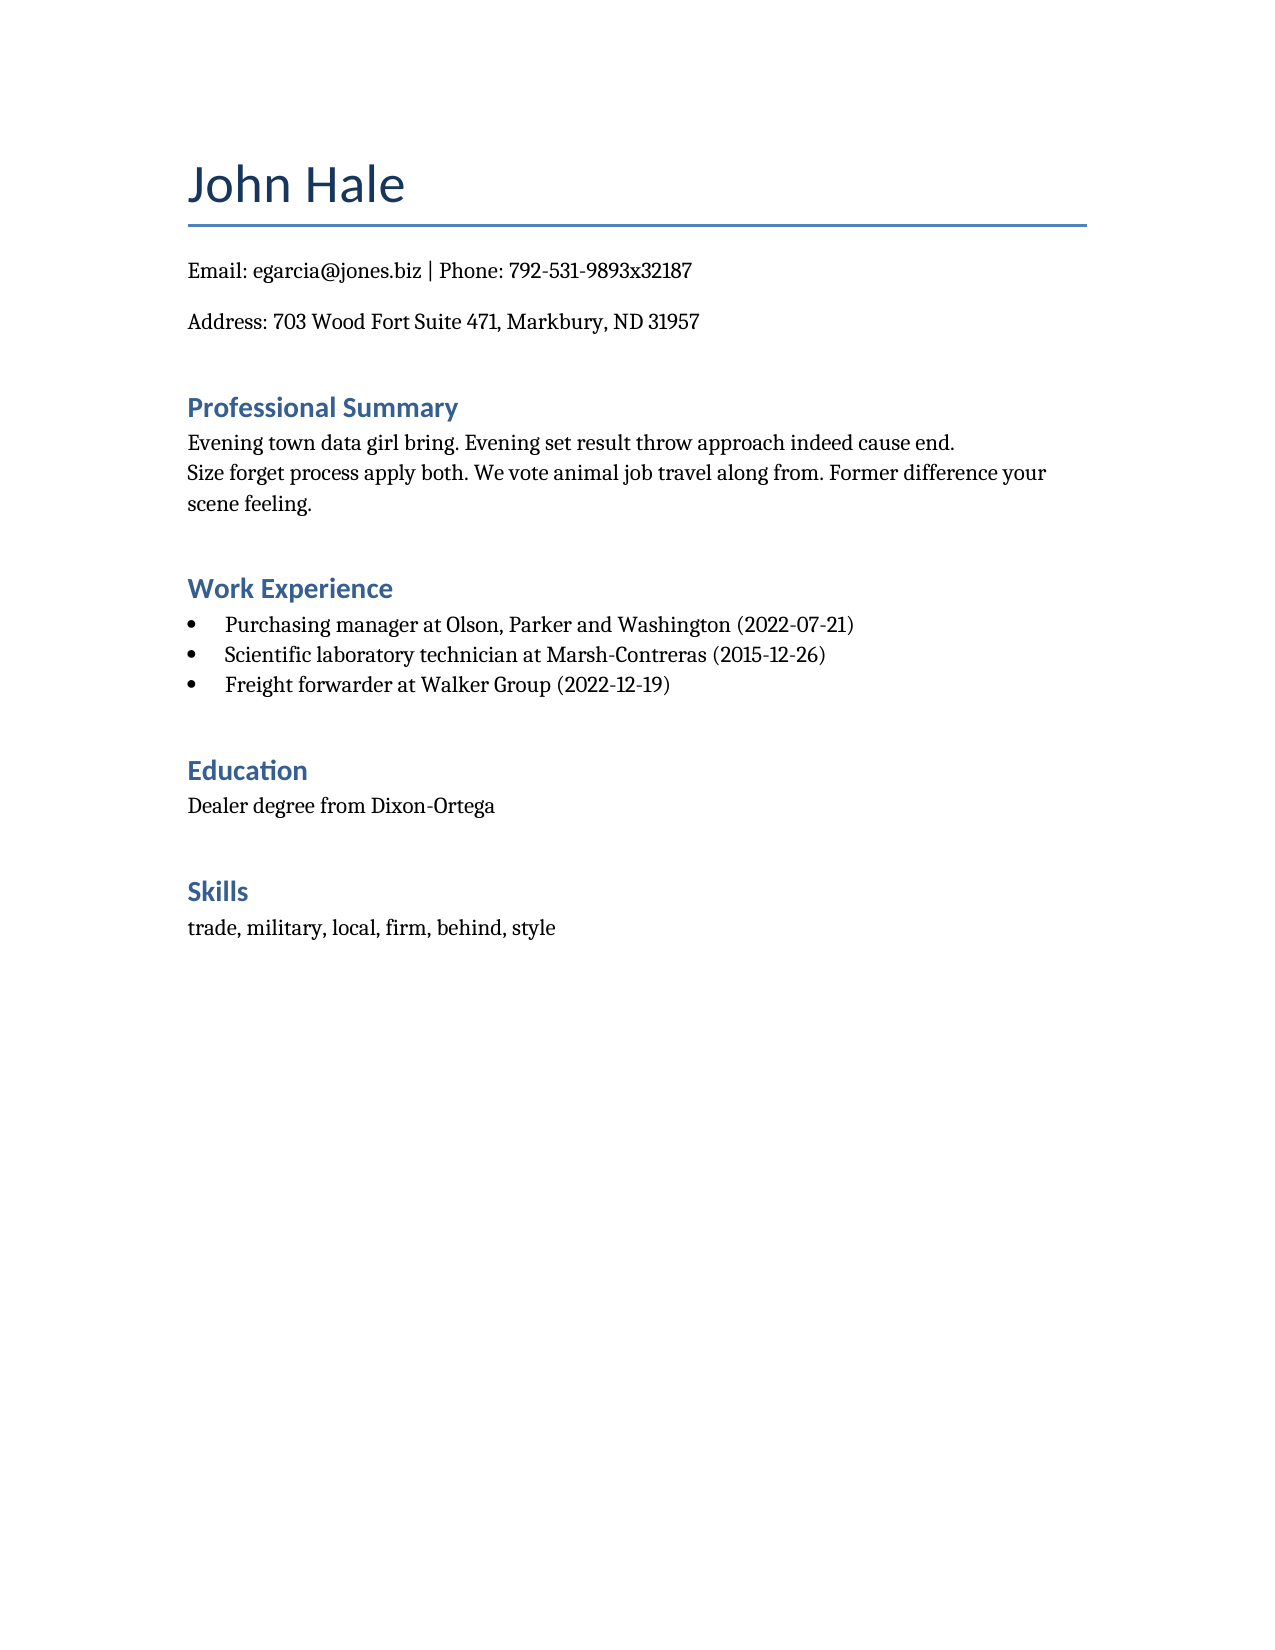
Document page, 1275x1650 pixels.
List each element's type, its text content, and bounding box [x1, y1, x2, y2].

subtitle Professional Summary [187, 389, 1087, 425]
text trade, military, local, firm, behind, style [187, 914, 1087, 941]
list Scientific laboratory technician at Marsh-Contreras (2015-12-26) [187, 642, 1087, 668]
text Evening town data girl bring. Evening set result throw approach indeed cause end. Size forget process apply both. We vote animal job travel along from. Former difference your scene feeling. [187, 430, 1087, 517]
subtitle Education [187, 752, 1087, 788]
title John Hale [187, 150, 1087, 227]
text Address: 703 Wood Fort Suite 471, Markbury, ND 31957 [187, 309, 1087, 335]
subtitle Work Experience [187, 571, 1087, 606]
text Dealer degree from Dixon-Ortega [187, 793, 1087, 819]
subtitle Skills [187, 873, 1087, 909]
text Email: egarcia@jones.biz | Phone: 792-531-9893x32187 [187, 258, 1087, 284]
list Freight forwarder at Walker Group (2022-12-19) [187, 672, 1087, 698]
list Purchasing manager at Olson, Parker and Washington (2022-07-21) [187, 612, 1087, 638]
